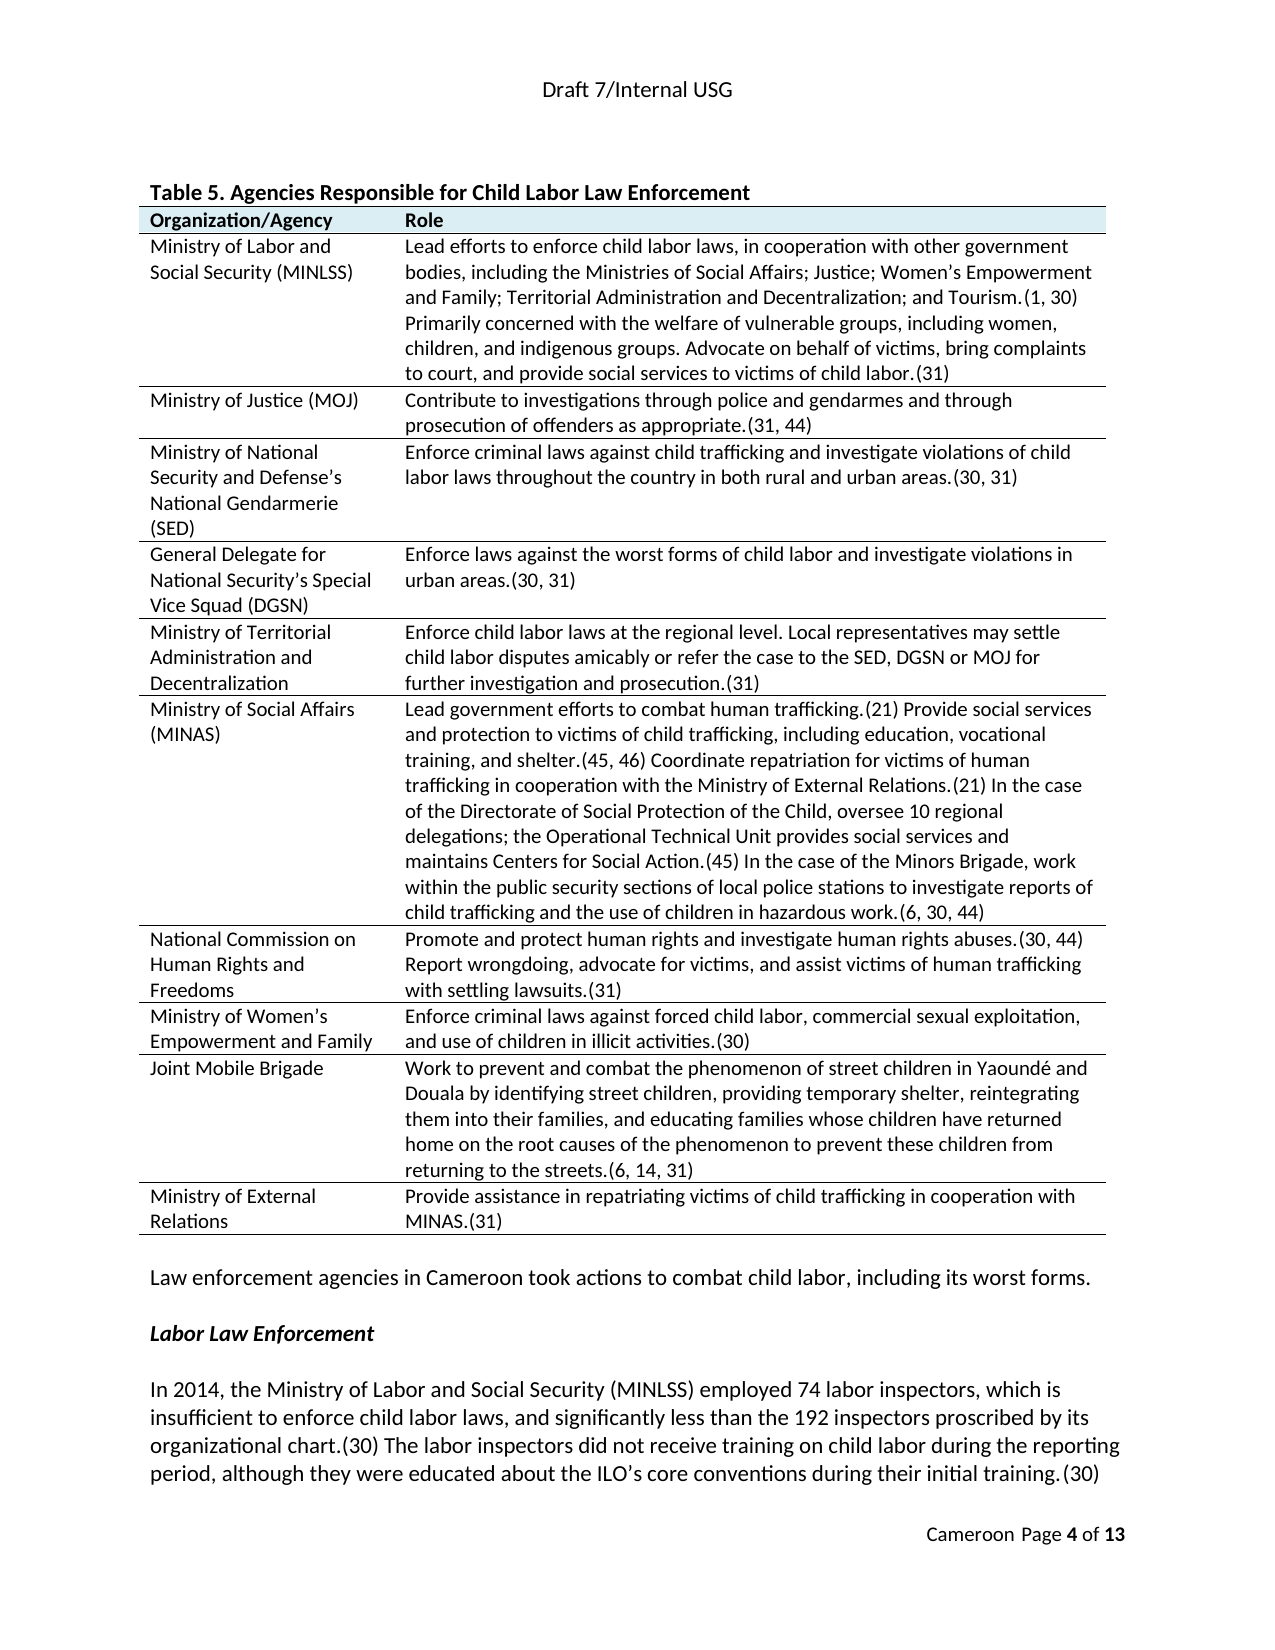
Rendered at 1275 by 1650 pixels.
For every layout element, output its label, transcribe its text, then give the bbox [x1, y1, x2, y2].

table_cell Promote and protect human rights and investigate human rights abuses.(30, 44) Report wrongdoing, advocate for victims, and assist victims of human trafficking with settling lawsuits.(31) [394, 926, 1106, 1002]
table_cell Contribute to investigations through police and gendarmes and through prosecution of offenders as appropriate.(31, 44) [394, 387, 1106, 438]
table_cell Enforce laws against the worst forms of child labor and investigate violations in urban areas.(30, 31) [394, 542, 1106, 618]
table_cell Provide assistance in repatriating victims of child trafficking in cooperation with MINAS.(31) [394, 1183, 1106, 1234]
text Law enforcement agencies in Cameroon took actions to combat child labor, including its worst forms. [150, 1263, 1125, 1291]
table_cell Lead government efforts to combat human trafficking.(21) Provide social services and protection to victims of child trafficking, including education, vocational training, and shelter.(45, 46) Coordinate repatriation for victims of human trafficking in cooperation with the Ministry of External Relations.(21) In the case of the Directorate of Social Protection of the Child, oversee 10 regional delegations; the Operational Technical Unit provides social services and maintains Centers for Social Action.(45) In the case of the Minors Brigade, work within the public security sections of local police stations to investigate reports of child trafficking and the use of children in hazardous work.(6, 30, 44) [394, 696, 1106, 925]
text Labor Law Enforcement [150, 1319, 1125, 1347]
table_cell Ministry of Labor and Social Security (MINLSS) [139, 234, 394, 386]
table_cell Ministry of Social Affairs (MINAS) [139, 696, 394, 925]
table_cell Ministry of Justice (MOJ) [139, 387, 394, 438]
table_cell Lead efforts to enforce child labor laws, in cooperation with other government bodies, including the Ministries of Social Affairs; Justice; Women’s Empowerment and Family; Territorial Administration and Decentralization; and Tourism.(1, 30) Primarily concerned with the welfare of vulnerable groups, including women, children, and indigenous groups. Advocate on behalf of victims, bring complaints to court, and provide social services to victims of child labor.(31) [394, 234, 1106, 386]
table_cell Enforce child labor laws at the regional level. Local representatives may settle child labor disputes amicably or refer the case to the SED, DGSN or MOJ for further investigation and prosecution.(31) [394, 619, 1106, 695]
table_cell Joint Mobile Brigade [139, 1055, 394, 1182]
table_cell Ministry of External Relations [139, 1183, 394, 1234]
table_cell Enforce criminal laws against child trafficking and investigate violations of child labor laws throughout the country in both rural and urban areas.(30, 31) [394, 439, 1106, 541]
table_cell Ministry of Women’s Empowerment and Family [139, 1003, 394, 1054]
table_cell Ministry of National Security and Defense’s National Gendarmerie (SED) [139, 439, 394, 541]
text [150, 1375, 1125, 1487]
table_header Role [394, 207, 1106, 232]
table_cell National Commission on Human Rights and Freedoms [139, 926, 394, 1002]
table_cell Ministry of Territorial Administration and Decentralization [139, 619, 394, 695]
table_cell Enforce criminal laws against forced child labor, commercial sexual exploitation, and use of children in illicit activities.(30) [394, 1003, 1106, 1054]
table_header Organization/Agency [139, 207, 394, 232]
text Table 5. Agencies Responsible for Child Labor Law Enforcement [150, 178, 1125, 206]
table_cell General Delegate for National Security’s Special Vice Squad (DGSN) [139, 542, 394, 618]
table_cell Work to prevent and combat the phenomenon of street children in Yaoundé and Douala by identifying street children, providing temporary shelter, reintegrating them into their families, and educating families whose children have returned home on the root causes of the phenomenon to prevent these children from returning to the streets.(6, 14, 31) [394, 1055, 1106, 1182]
